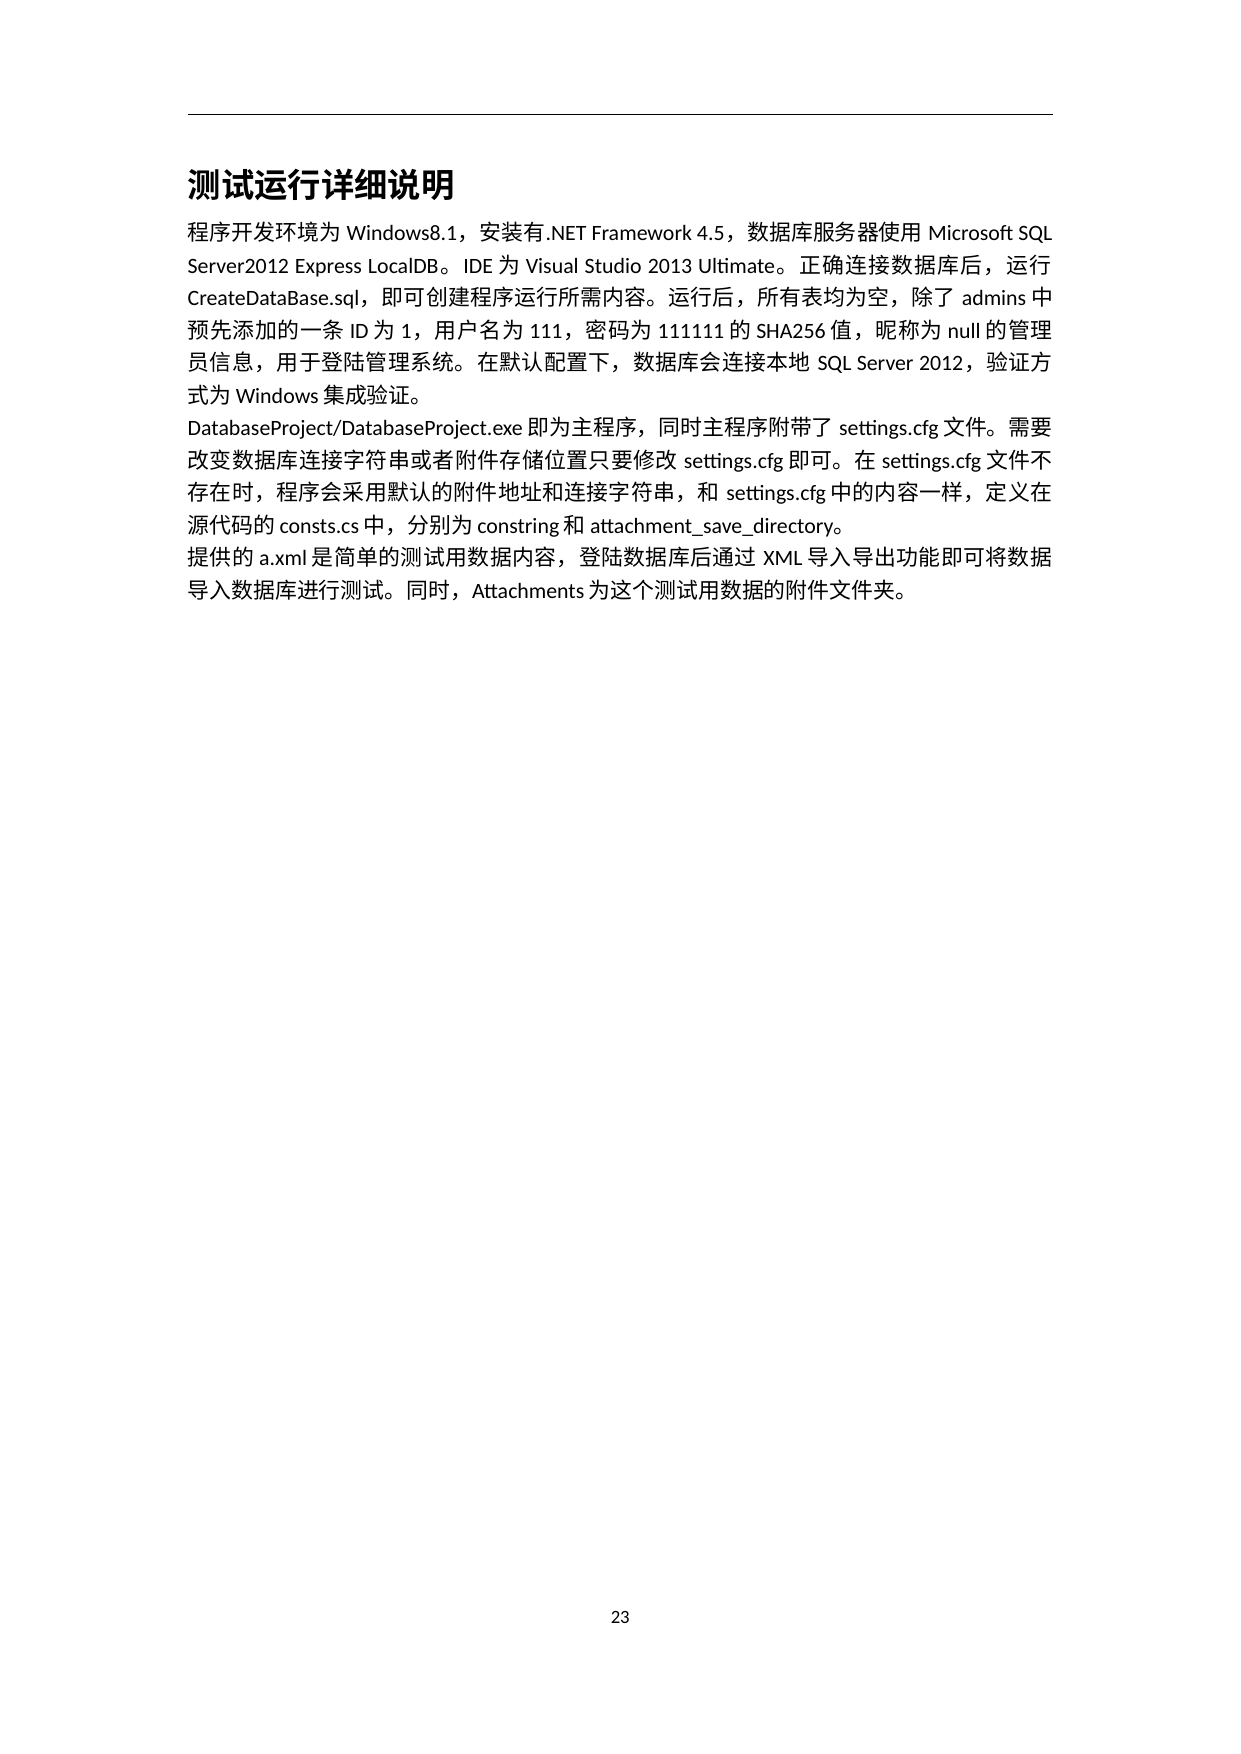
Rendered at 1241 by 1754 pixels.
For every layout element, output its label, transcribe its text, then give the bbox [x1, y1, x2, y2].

subtitle 测试运行详细说明 [187, 150, 1053, 215]
text 提供的a.xml是简单的测试用数据内容，登陆数据库后通过XML导入导出功能即可将数据导入数据库进行测试。同时，Attachments为这个测试用数据的附件文件夹。 [187, 540, 1053, 605]
text DatabaseProject/DatabaseProject.exe即为主程序，同时主程序附带了settings.cfg文件。需要改变数据库连接字符串或者附件存储位置只要修改settings.cfg即可。在settings.cfg文件不存在时，程序会采用默认的附件地址和连接字符串，和settings.cfg中的内容一样，定义在源代码的consts.cs中，分别为constring和attachment_save_directory。 [187, 410, 1053, 540]
text 程序开发环境为Windows8.1，安装有.NET Framework 4.5，数据库服务器使用Microsoft SQL Server2012 Express LocalDB。IDE为Visual Studio 2013 Ultimate。正确连接数据库后，运行CreateDataBase.sql，即可创建程序运行所需内容。运行后，所有表均为空，除了admins中预先添加的一条ID为1，用户名为111，密码为111111的SHA256值，昵称为null的管理员信息，用于登陆管理系统。在默认配置下，数据库会连接本地SQL Server 2012，验证方式为Windows集成验证。 [187, 215, 1053, 410]
